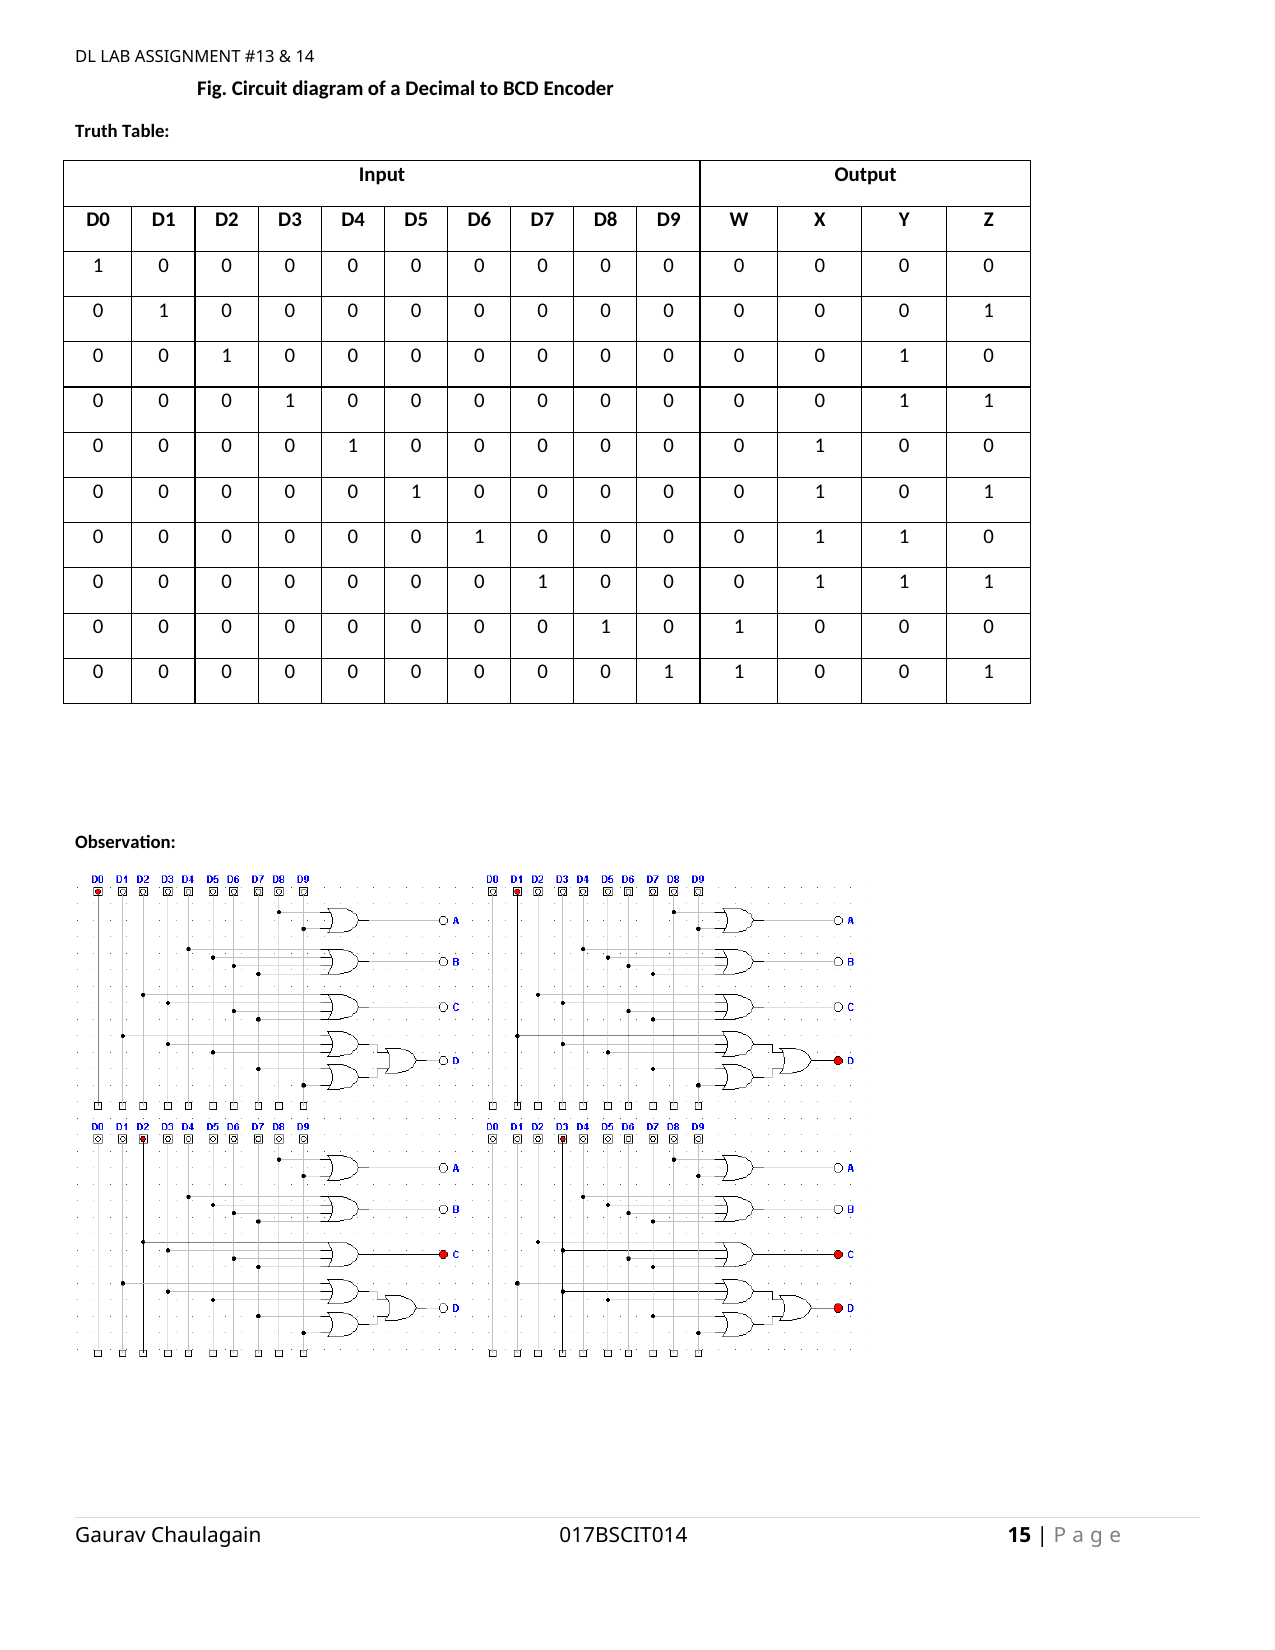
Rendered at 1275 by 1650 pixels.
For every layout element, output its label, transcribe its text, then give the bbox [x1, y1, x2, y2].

table_cell Z [947, 207, 1030, 251]
table_cell 0 [322, 614, 384, 658]
table_cell 0 [259, 568, 321, 612]
table_cell 0 [448, 659, 510, 703]
table_cell 0 [259, 297, 321, 341]
table_cell 0 [511, 433, 573, 477]
table_cell D3 [259, 207, 321, 251]
table_cell 0 [778, 659, 861, 703]
table_cell 0 [574, 478, 636, 522]
table_cell D4 [322, 207, 384, 251]
table_cell 0 [511, 342, 573, 386]
table_cell 0 [947, 252, 1030, 296]
table_cell 0 [196, 523, 258, 567]
table_cell 0 [196, 659, 258, 703]
table_cell 0 [385, 388, 447, 432]
table_cell 1 [385, 478, 447, 522]
table_cell 0 [196, 478, 258, 522]
table_cell 0 [64, 614, 131, 658]
table_cell 0 [574, 433, 636, 477]
table_cell D5 [385, 207, 447, 251]
table_cell 0 [511, 252, 573, 296]
table_header Output [701, 161, 1030, 206]
table_cell 0 [862, 252, 946, 296]
table_cell 0 [637, 614, 699, 658]
table_cell 0 [259, 614, 321, 658]
table_cell 0 [196, 433, 258, 477]
table_cell 1 [511, 568, 573, 612]
table_cell 0 [448, 252, 510, 296]
table_cell 0 [637, 342, 699, 386]
table_cell 0 [511, 523, 573, 567]
table_cell 1 [862, 388, 946, 432]
table_cell 0 [574, 523, 636, 567]
table_cell 0 [701, 433, 777, 477]
table_cell 1 [947, 388, 1030, 432]
table_cell 1 [862, 523, 946, 567]
table_cell 0 [322, 659, 384, 703]
table_cell 1 [322, 433, 384, 477]
table_cell 0 [511, 388, 573, 432]
table_cell 0 [448, 568, 510, 612]
table_cell 0 [322, 297, 384, 341]
table_cell 0 [778, 252, 861, 296]
text Observation: [75, 831, 1200, 854]
table_cell 0 [947, 342, 1030, 386]
table_cell 1 [637, 659, 699, 703]
table_cell D7 [511, 207, 573, 251]
table_cell 0 [574, 297, 636, 341]
table_cell 0 [637, 297, 699, 341]
table_cell 1 [259, 388, 321, 432]
table_cell 0 [637, 252, 699, 296]
table_cell 1 [778, 523, 861, 567]
table_cell 0 [574, 388, 636, 432]
table_cell 0 [322, 523, 384, 567]
table_cell D1 [132, 207, 194, 251]
table_cell 0 [385, 342, 447, 386]
table_cell 0 [322, 568, 384, 612]
table_cell 1 [196, 342, 258, 386]
table_cell 0 [947, 523, 1030, 567]
table_header Input [64, 161, 699, 206]
table_cell 0 [132, 614, 194, 658]
table_cell 1 [947, 478, 1030, 522]
table_cell 0 [511, 659, 573, 703]
table_cell 0 [448, 614, 510, 658]
table_cell 1 [448, 523, 510, 567]
table_cell 0 [637, 388, 699, 432]
table_cell 0 [64, 388, 131, 432]
table_cell 0 [947, 614, 1030, 658]
table_cell 0 [637, 568, 699, 612]
table_cell 0 [448, 297, 510, 341]
table_cell 0 [862, 478, 946, 522]
table_cell 0 [259, 659, 321, 703]
table_cell 1 [132, 297, 194, 341]
table_cell 0 [259, 342, 321, 386]
picture [75, 872, 867, 1365]
table_cell 0 [862, 433, 946, 477]
table_cell 0 [64, 523, 131, 567]
table_cell 1 [778, 478, 861, 522]
table_cell 0 [701, 297, 777, 341]
table_cell 0 [64, 297, 131, 341]
table_cell D9 [637, 207, 699, 251]
table_cell 1 [947, 659, 1030, 703]
table_cell 1 [701, 614, 777, 658]
table_cell 0 [574, 659, 636, 703]
table_cell 0 [511, 478, 573, 522]
table_cell 0 [701, 342, 777, 386]
table_cell 0 [574, 568, 636, 612]
table_cell 0 [132, 433, 194, 477]
table_cell 0 [322, 388, 384, 432]
table_cell 0 [132, 478, 194, 522]
table_cell 1 [947, 297, 1030, 341]
table_cell 0 [64, 433, 131, 477]
table_cell 0 [132, 523, 194, 567]
table_cell X [778, 207, 861, 251]
table_cell 1 [64, 252, 131, 296]
table_cell 0 [574, 342, 636, 386]
table_cell 0 [259, 433, 321, 477]
table_cell 0 [132, 568, 194, 612]
table_cell 0 [132, 252, 194, 296]
table_cell 0 [64, 478, 131, 522]
table_cell 0 [701, 252, 777, 296]
table_cell 0 [196, 388, 258, 432]
table_cell Y [862, 207, 946, 251]
table_cell 0 [862, 614, 946, 658]
table_cell D6 [448, 207, 510, 251]
table_cell 1 [947, 568, 1030, 612]
table_cell 0 [385, 614, 447, 658]
table_cell 0 [385, 297, 447, 341]
table_cell 0 [637, 478, 699, 522]
table_cell 0 [196, 568, 258, 612]
table_cell 1 [574, 614, 636, 658]
table_cell 0 [511, 614, 573, 658]
table_cell 0 [778, 388, 861, 432]
table_cell 0 [259, 478, 321, 522]
table_cell 0 [322, 252, 384, 296]
table_cell 0 [196, 297, 258, 341]
table_cell 0 [448, 433, 510, 477]
table_cell 0 [196, 614, 258, 658]
table_cell 1 [701, 659, 777, 703]
table_cell 1 [778, 568, 861, 612]
table_cell 0 [259, 252, 321, 296]
table_cell 0 [448, 388, 510, 432]
table_cell 0 [259, 523, 321, 567]
table_cell D2 [196, 207, 258, 251]
table_cell 0 [132, 388, 194, 432]
text Truth Table: [75, 119, 1200, 142]
table_cell 0 [574, 252, 636, 296]
table_cell 0 [701, 523, 777, 567]
table_cell 0 [322, 478, 384, 522]
table_cell 0 [64, 659, 131, 703]
table_cell 0 [385, 433, 447, 477]
table_cell 0 [64, 342, 131, 386]
table_cell W [701, 207, 777, 251]
table_cell 0 [322, 342, 384, 386]
table_cell 0 [778, 297, 861, 341]
table_cell 0 [132, 342, 194, 386]
table_cell D0 [64, 207, 131, 251]
table_cell 0 [862, 297, 946, 341]
table_cell 0 [862, 659, 946, 703]
table_cell 0 [448, 342, 510, 386]
table_cell 0 [637, 523, 699, 567]
table_cell 0 [64, 568, 131, 612]
table_cell 0 [196, 252, 258, 296]
table_cell D8 [574, 207, 636, 251]
table_cell 0 [947, 433, 1030, 477]
table_cell 0 [385, 523, 447, 567]
table_cell 0 [778, 342, 861, 386]
table_cell 1 [778, 433, 861, 477]
table_cell 0 [701, 478, 777, 522]
table_cell 0 [778, 614, 861, 658]
table_cell 1 [862, 342, 946, 386]
table_cell 0 [637, 433, 699, 477]
text Fig. Circuit diagram of a Decimal to BCD Encoder [75, 75, 1200, 100]
table_cell 0 [385, 568, 447, 612]
table_cell 1 [862, 568, 946, 612]
table_cell 0 [385, 252, 447, 296]
table_cell 0 [701, 568, 777, 612]
table_cell 0 [385, 659, 447, 703]
table_cell 0 [448, 478, 510, 522]
table_cell 0 [132, 659, 194, 703]
table_cell 0 [701, 388, 777, 432]
table_cell 0 [511, 297, 573, 341]
